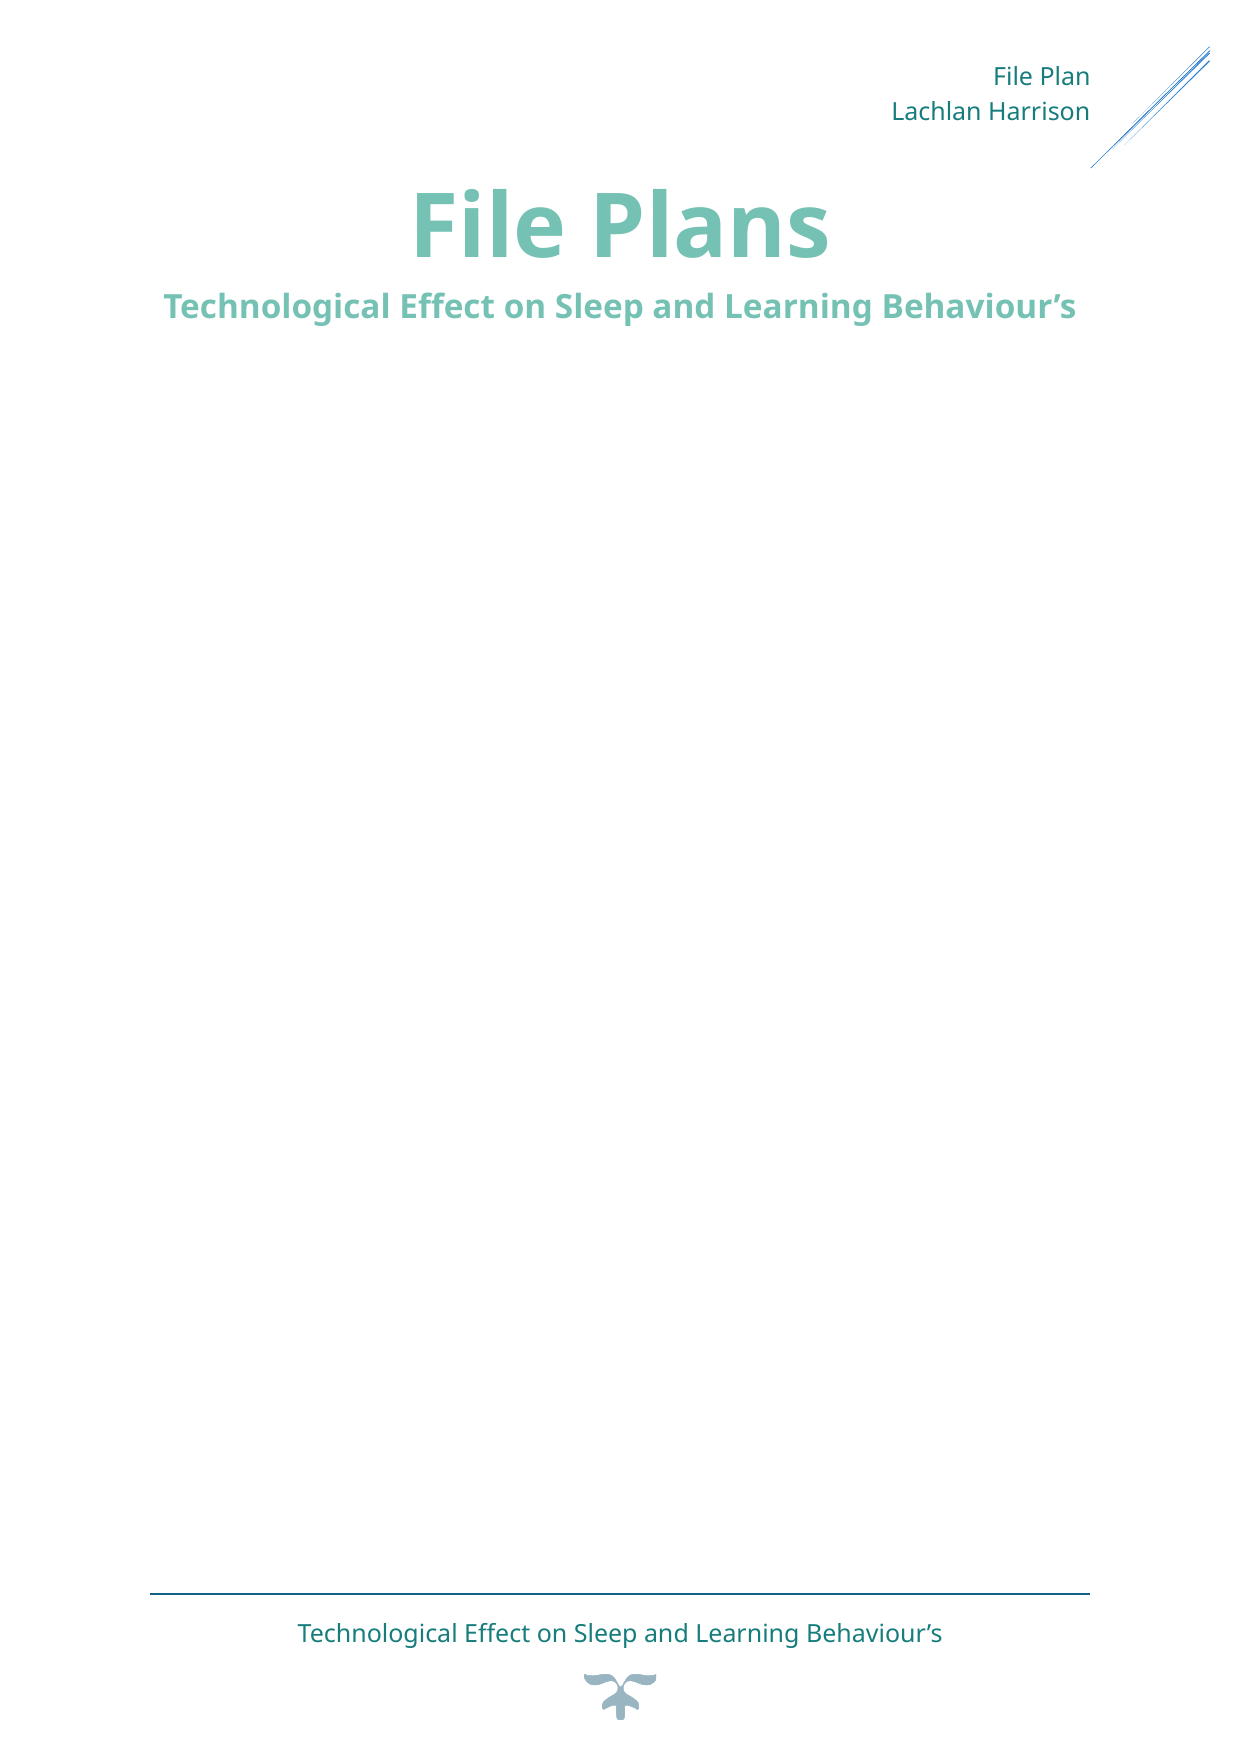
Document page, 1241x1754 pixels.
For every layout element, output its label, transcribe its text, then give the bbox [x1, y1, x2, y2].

text Technological Effect on Sleep and Learning Behaviour’s [150, 283, 1090, 329]
text File Plans [150, 161, 1090, 283]
